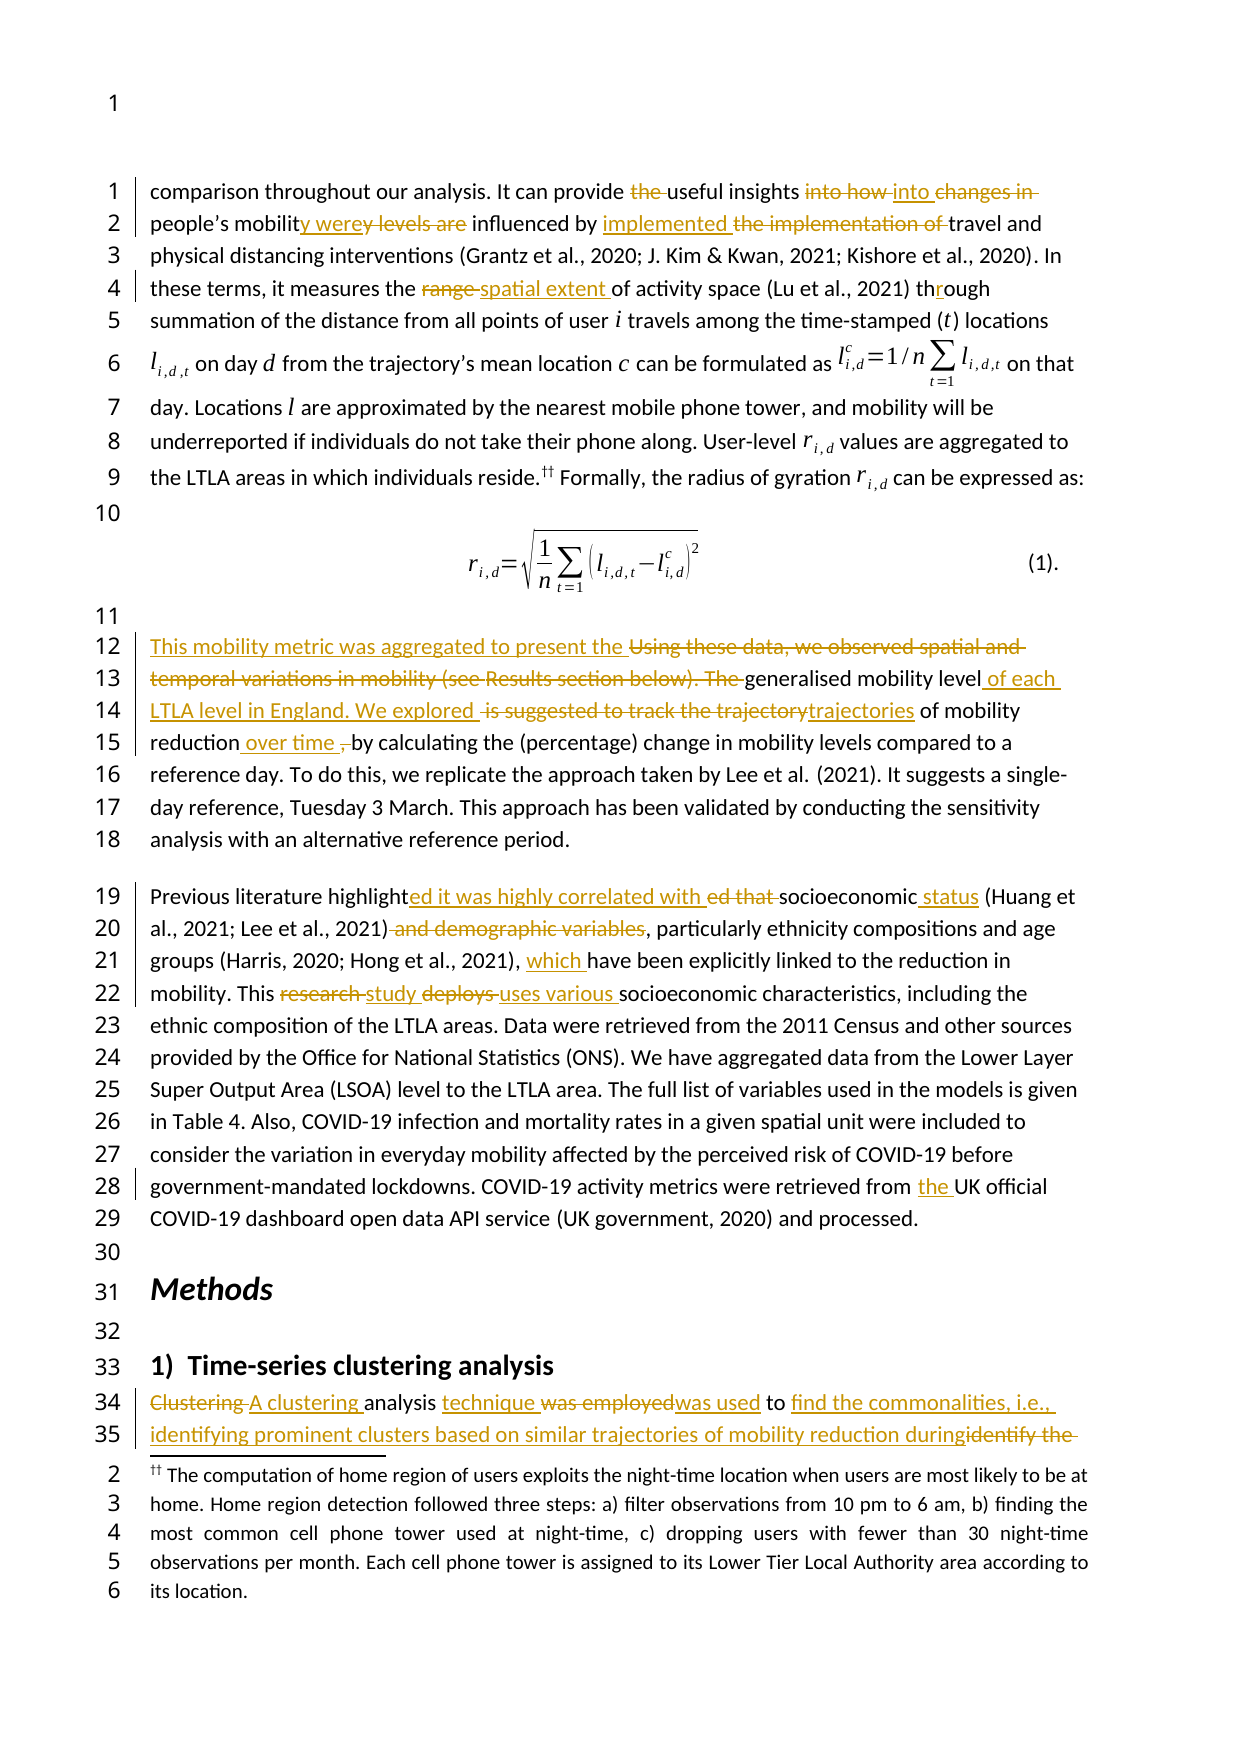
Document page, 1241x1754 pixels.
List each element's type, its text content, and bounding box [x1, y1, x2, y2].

subtitle Methods [150, 1268, 1090, 1309]
table_header (1). [1016, 529, 1071, 600]
subtitle Time-series clustering analysis [150, 1347, 1090, 1383]
text generalised mobility level of mobility reductionby calculating the (percentage) change in mobility levels compared to a reference day. To do this, we replicate the approach taken by Lee et al. (2021). It suggests a single-day reference, Tuesday 3 March. This approach has been validated by conducting the sensitivity analysis with an alternative reference period. [150, 632, 1090, 853]
table_header [150, 529, 1016, 600]
text Previous literature highlightsocioeconomic (Huang et al., 2021; Lee et al., 2021), particularly ethnicity compositions and age groups (Harris, 2020; Hong et al., 2021), have been explicitly linked to the reduction in mobility. This socioeconomic characteristics, including the ethnic composition of the LTLA areas. Data were retrieved from the 2011 Census and other sources provided by the Office for National Statistics (ONS). We have aggregated data from the Lower Layer Super Output Area (LSOA) level to the LTLA area. The full list of variables used in the models is given in . Also, COVID-19 infection and mortality rates in a given spatial unit were included to consider the variation in everyday mobility affected by the perceived risk of COVID-19 before government-mandated lockdowns. COVID-19 activity metrics were retrieved from UK official COVID-19 dashboard open data API service (UK government, 2020) and processed. [150, 882, 1090, 1232]
